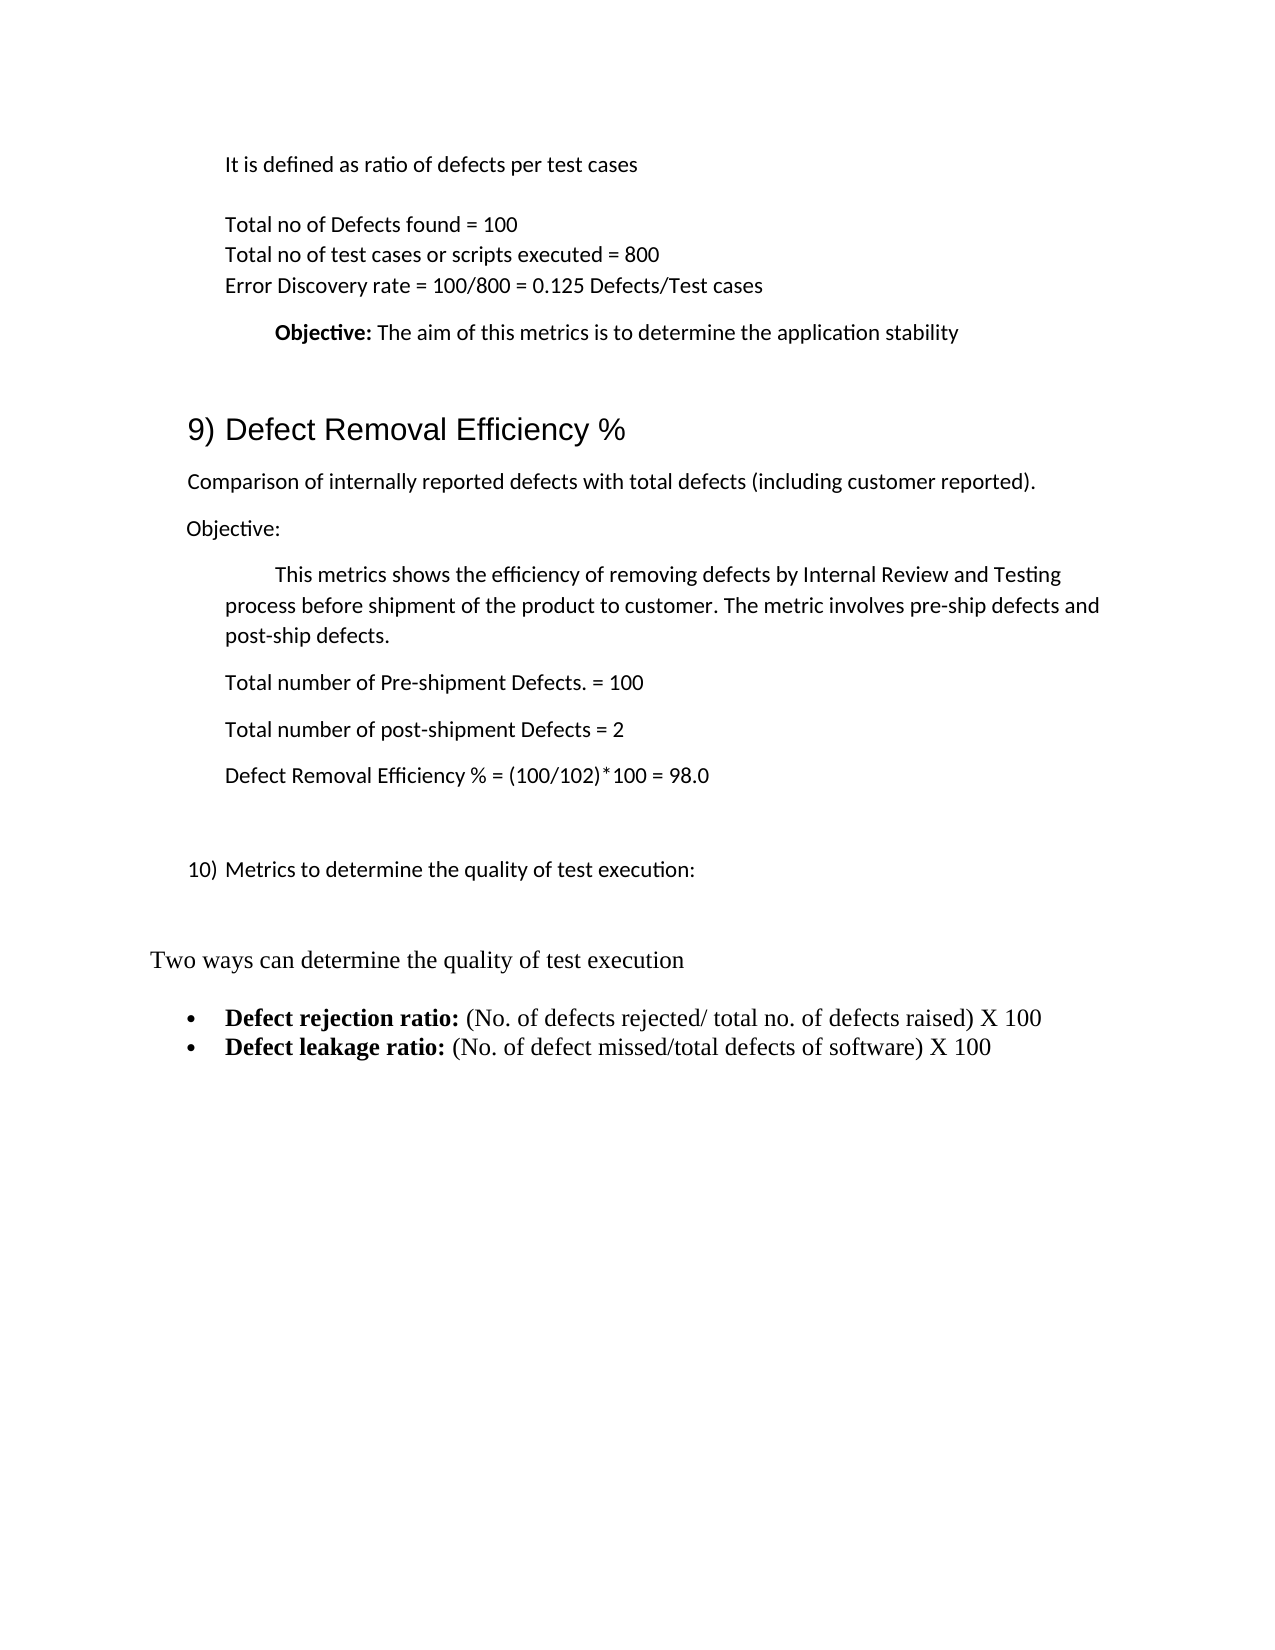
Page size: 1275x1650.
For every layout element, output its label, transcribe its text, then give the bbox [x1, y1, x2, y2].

text Total number of Pre-shipment Defects. = 100 [225, 668, 1125, 696]
list Defect rejection ratio: (No. of defects rejected/ total no. of defects raised) X 100 [187, 1003, 1125, 1032]
list Error Discovery rate = 100/800 = 0.125 Defects/Test cases [225, 271, 1125, 299]
list Metrics to determine the quality of test execution: [187, 855, 1125, 883]
text Defect Removal Efficiency % = (100/102)*100 = 98.0 [225, 762, 1125, 790]
list Defect Removal Efficiency % [187, 411, 1125, 447]
list It is defined as ratio of defects per test cases [225, 150, 1125, 178]
text Total number of post-shipment Defects = 2 [225, 715, 1125, 743]
text This metrics shows the efficiency of removing defects by Internal Review and Testing process before shipment of the product to customer. The metric involves pre-ship defects and post-ship defects. [225, 561, 1125, 649]
text Comparison of internally reported defects with total defects (including customer reported). [187, 467, 1125, 495]
list Total no of test cases or scripts executed = 800 [225, 241, 1125, 269]
text Two ways can determine the quality of test execution [150, 945, 1125, 974]
list Total no of Defects found = 100 [225, 210, 1125, 238]
text Objective: [150, 514, 1125, 542]
text Objective: The aim of this metrics is to determine the application stability [150, 318, 1125, 346]
list Defect leakage ratio: (No. of defect missed/total defects of software) X 100 [187, 1032, 1125, 1060]
